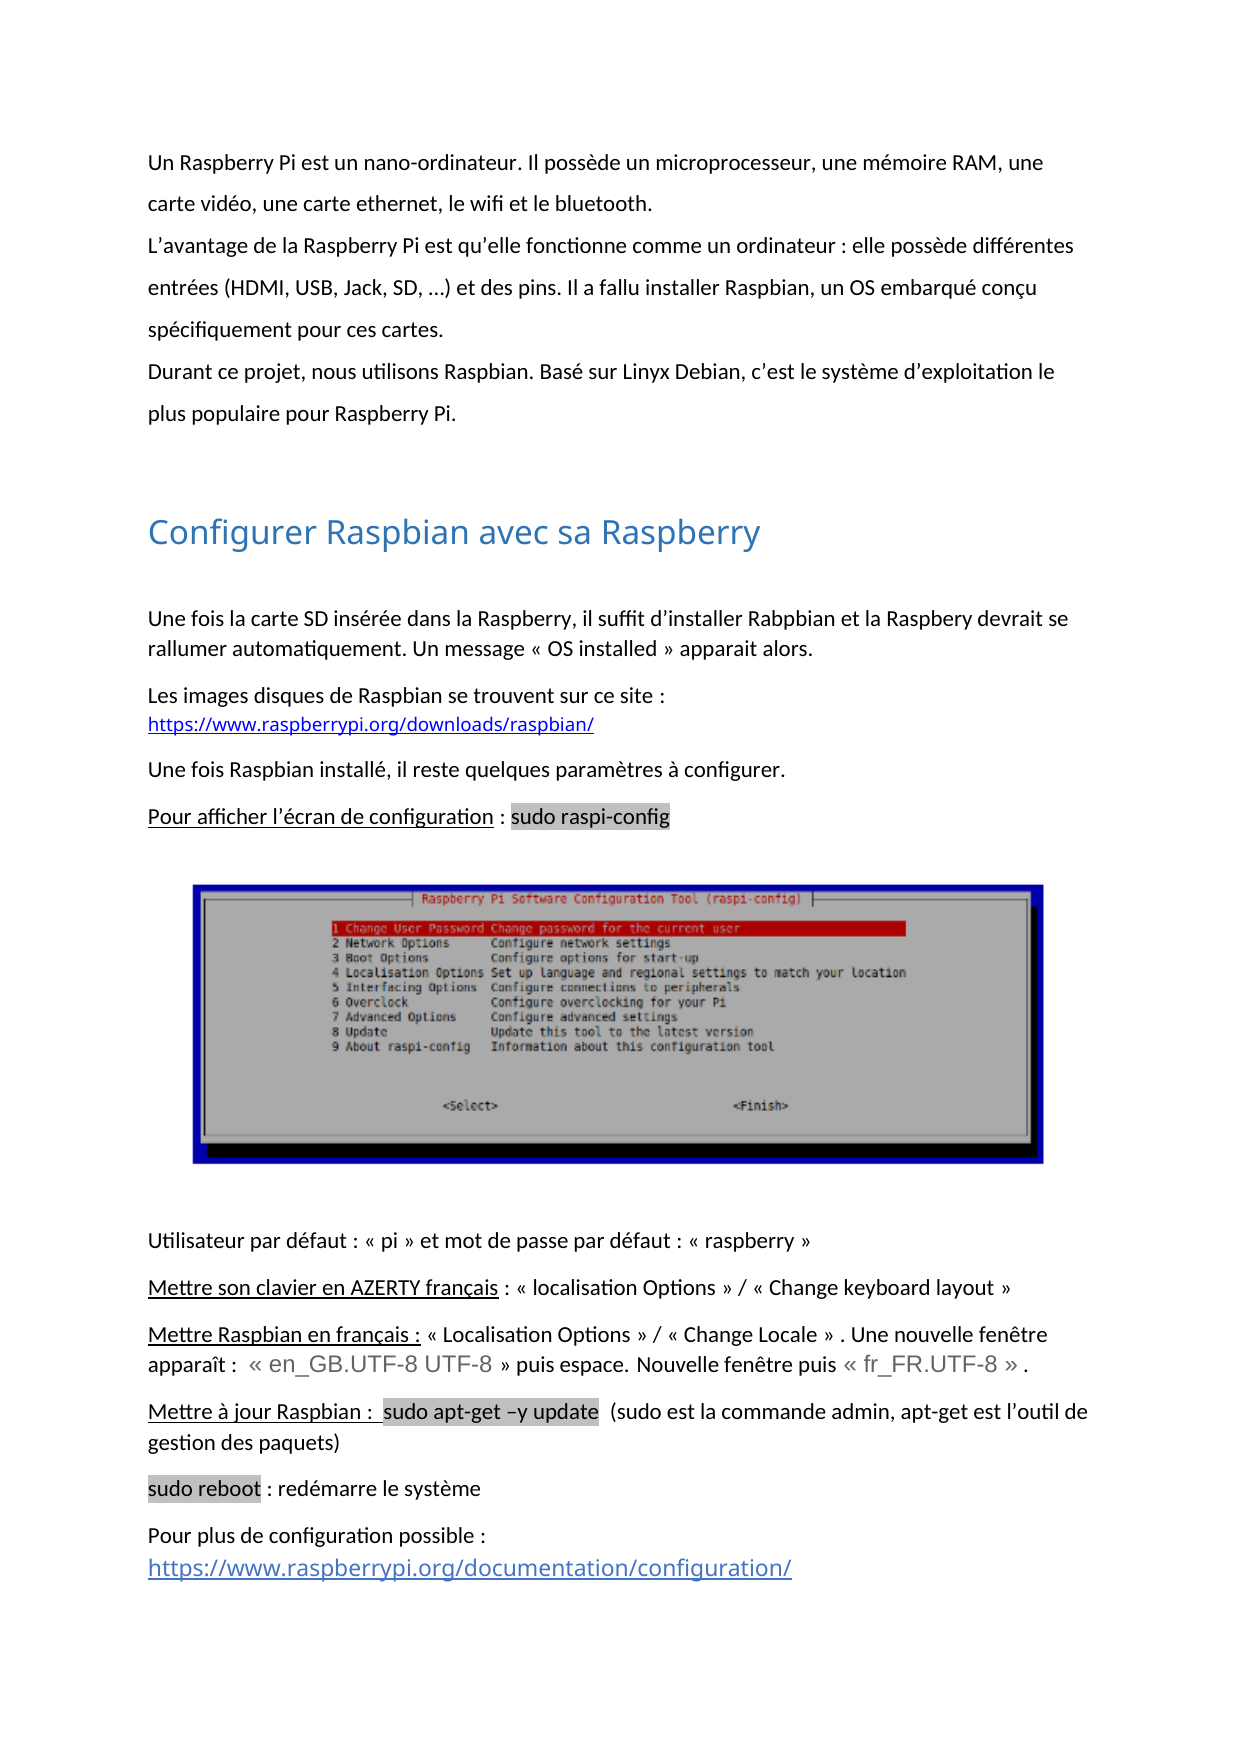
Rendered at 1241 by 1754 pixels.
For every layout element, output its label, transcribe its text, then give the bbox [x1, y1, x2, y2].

text Les images disques de Raspbian se trouvent sur ce site : https://www.raspberrypi.org/downloads/raspbian/ [148, 681, 1093, 737]
text Mettre Raspbian en français : « Localisation Options » / « Change Locale » . Une nouvelle fenêtre apparaît : « en_GB.UTF-8 UTF-8 » puis espace. Nouvelle fenêtre puis « fr_FR.UTF-8 » . [148, 1320, 1093, 1379]
text Pour plus de configuration possible : https://www.raspberrypi.org/documentation/configuration/ [148, 1521, 1093, 1583]
text Une fois la carte SD insérée dans la Raspberry, il suffit d’installer Rabpbian et la Raspbery devrait se rallumer automatiquement. Un message « OS installed » apparait alors. [148, 604, 1093, 662]
text Mettre à jour Raspbian : sudo apt-get –y update (sudo est la commande admin, apt-get est l’outil de gestion des paquets) [148, 1397, 1093, 1456]
text sudo reboot : redémarre le système [148, 1474, 1093, 1503]
text L’avantage de la Raspberry Pi est qu’elle fonctionne comme un ordinateur : elle possède différentes entrées (HDMI, USB, Jack, SD, …) et des pins. Il a fallu installer Raspbian, un OS embarqué conçu spécifiquement pour ces cartes. [148, 232, 1093, 343]
text Un Raspberry Pi est un nano-ordinateur. Il possède un microprocesseur, une mémoire RAM, une carte vidéo, une carte ethernet, le wifi et le bluetooth. [148, 148, 1093, 218]
text Durant ce projet, nous utilisons Raspbian. Basé sur Linyx Debian, c’est le système d’exploitation le plus populaire pour Raspberry Pi. [148, 357, 1093, 427]
text Pour afficher l’écran de configuration : sudo raspi-config [148, 802, 1093, 830]
subtitle Configurer Raspbian avec sa Raspberry [148, 508, 1093, 554]
text Une fois Raspbian installé, il reste quelques paramètres à configurer. [148, 756, 1093, 783]
text Mettre son clavier en AZERTY français : « localisation Options » / « Change keyboard layout » [148, 1273, 1093, 1301]
text Utilisateur par défaut : « pi » et mot de passe par défaut : « raspberry » [148, 896, 1093, 1254]
